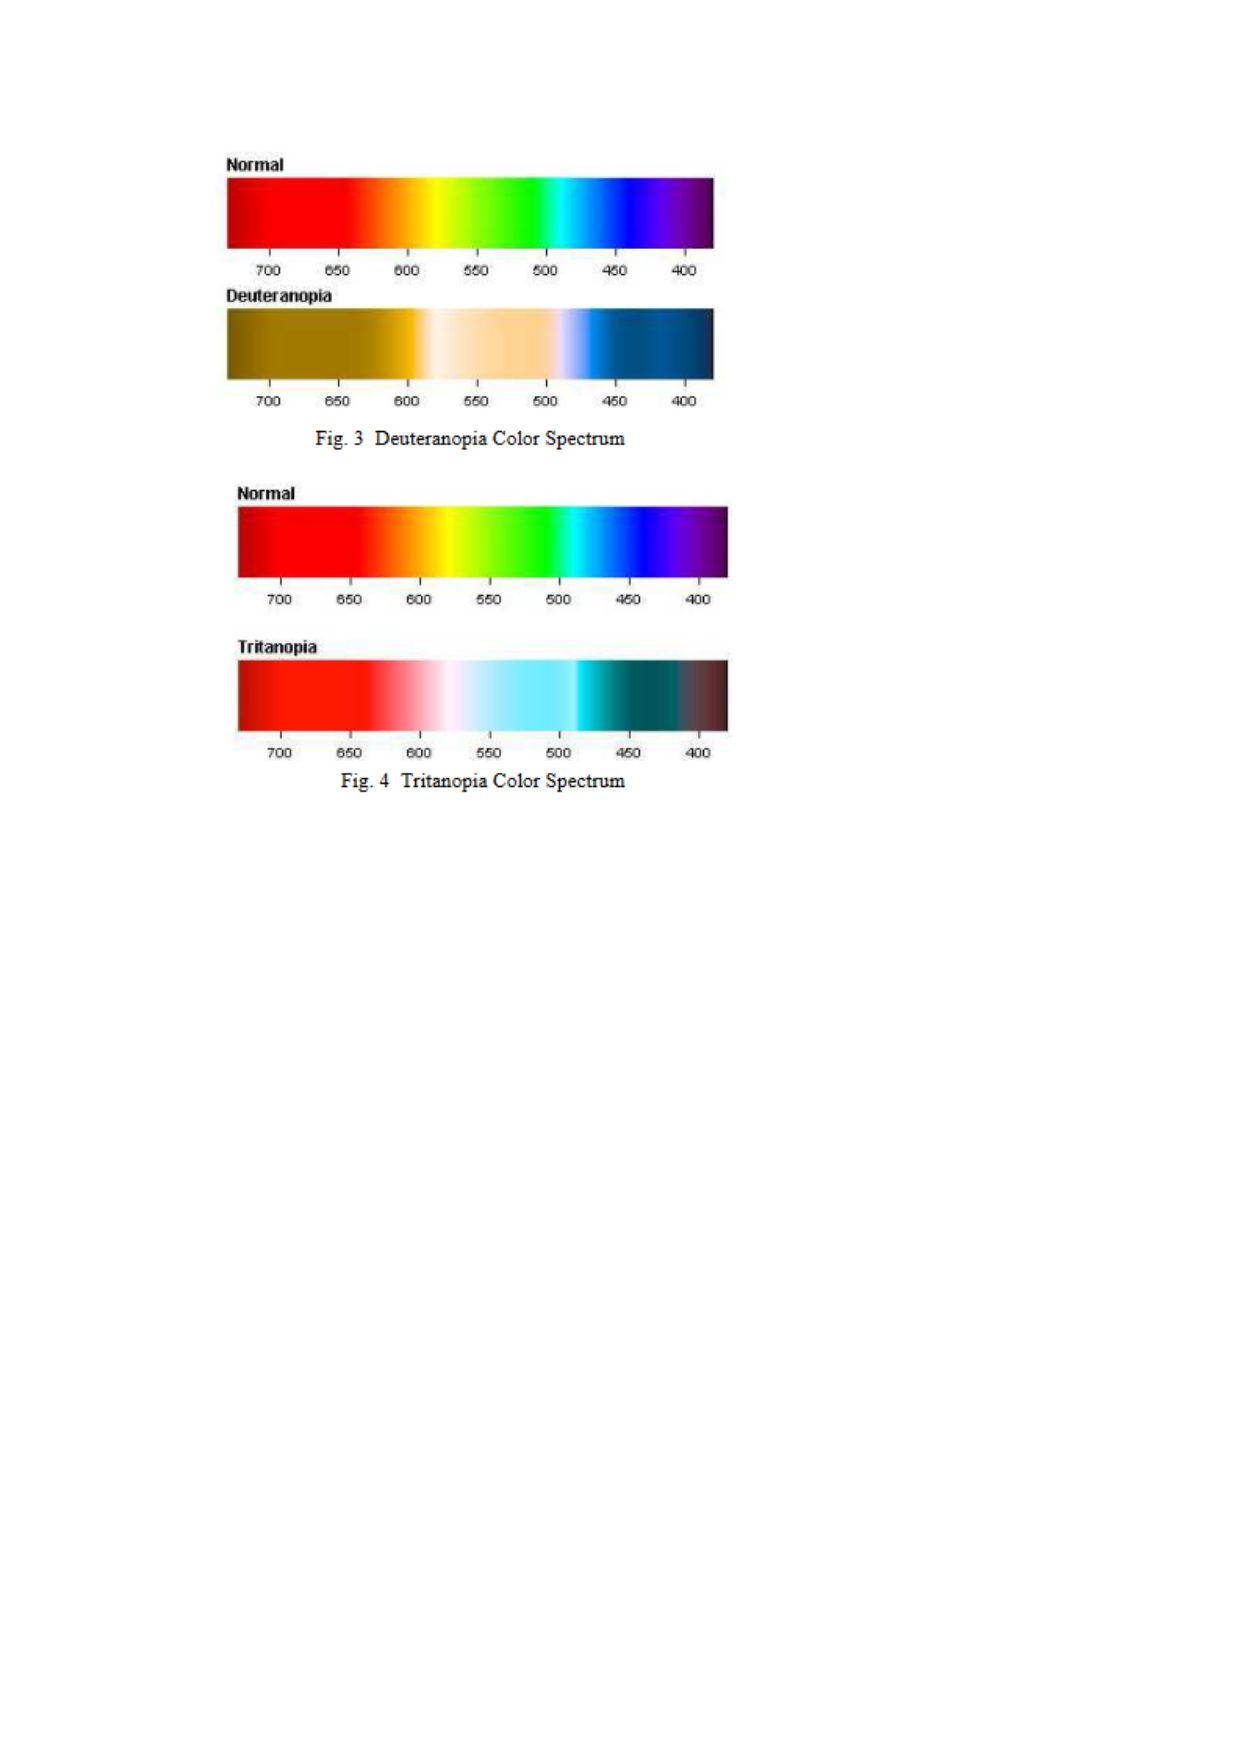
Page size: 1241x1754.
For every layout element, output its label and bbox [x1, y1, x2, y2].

picture [185, 147, 801, 464]
text [185, 148, 1093, 816]
picture [185, 465, 775, 811]
